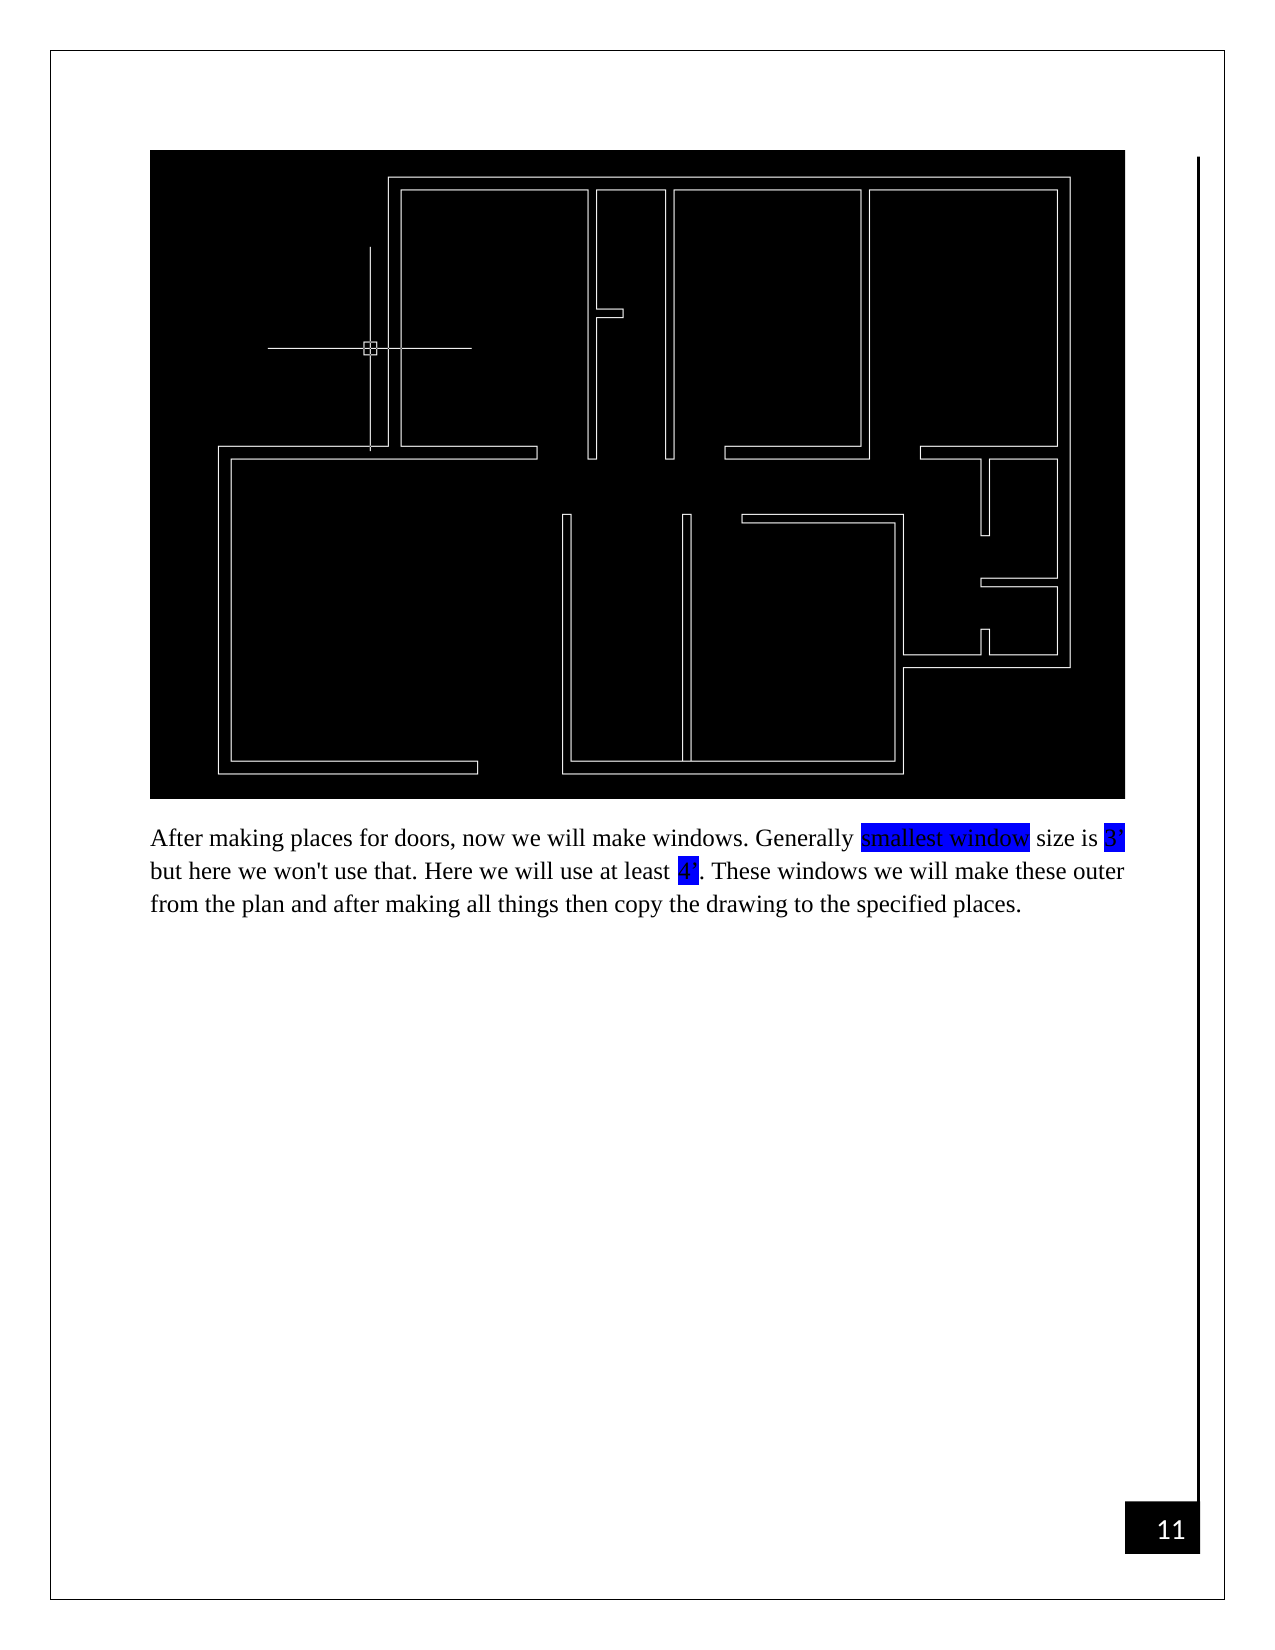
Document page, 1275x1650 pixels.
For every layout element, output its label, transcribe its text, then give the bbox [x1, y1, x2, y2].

text After making places for doors, now we will make windows. Generally smallest window size is 3’ but here we won't use that. Here we will use at least 4’. These windows we will make these outer from the plan and after making all things then copy the drawing to the specified places. [150, 823, 1125, 918]
picture [150, 150, 1125, 799]
